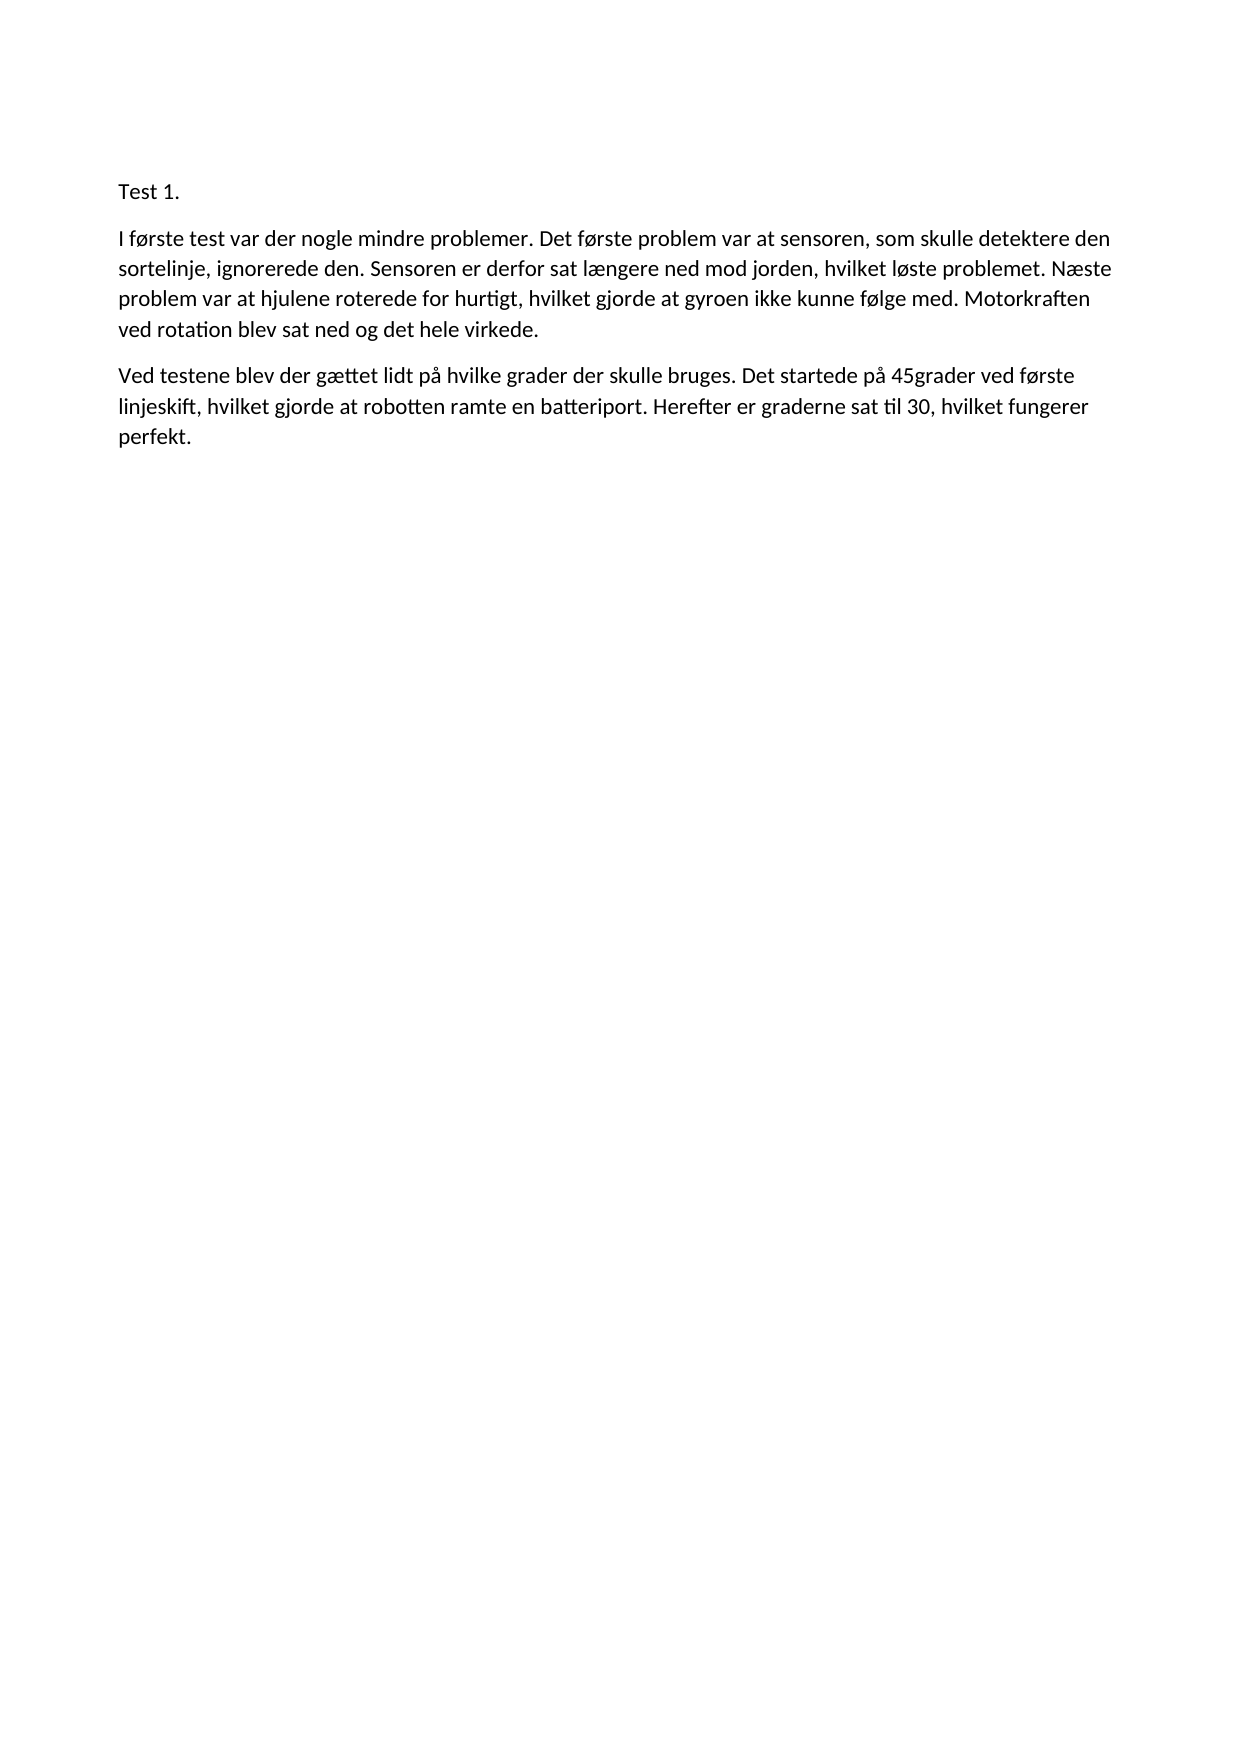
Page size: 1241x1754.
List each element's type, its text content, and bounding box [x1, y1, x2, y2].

text Test 1. [118, 177, 1122, 205]
text Ved testene blev der gættet lidt på hvilke grader der skulle bruges. Det startede på 45grader ved første linjeskift, hvilket gjorde at robotten ramte en batteriport. Herefter er graderne sat til 30, hvilket fungerer perfekt. [118, 362, 1122, 450]
text I første test var der nogle mindre problemer. Det første problem var at sensoren, som skulle detektere den sortelinje, ignorerede den. Sensoren er derfor sat længere ned mod jorden, hvilket løste problemet. Næste problem var at hjulene roterede for hurtigt, hvilket gjorde at gyroen ikke kunne følge med. Motorkraften ved rotation blev sat ned og det hele virkede. [118, 224, 1122, 343]
